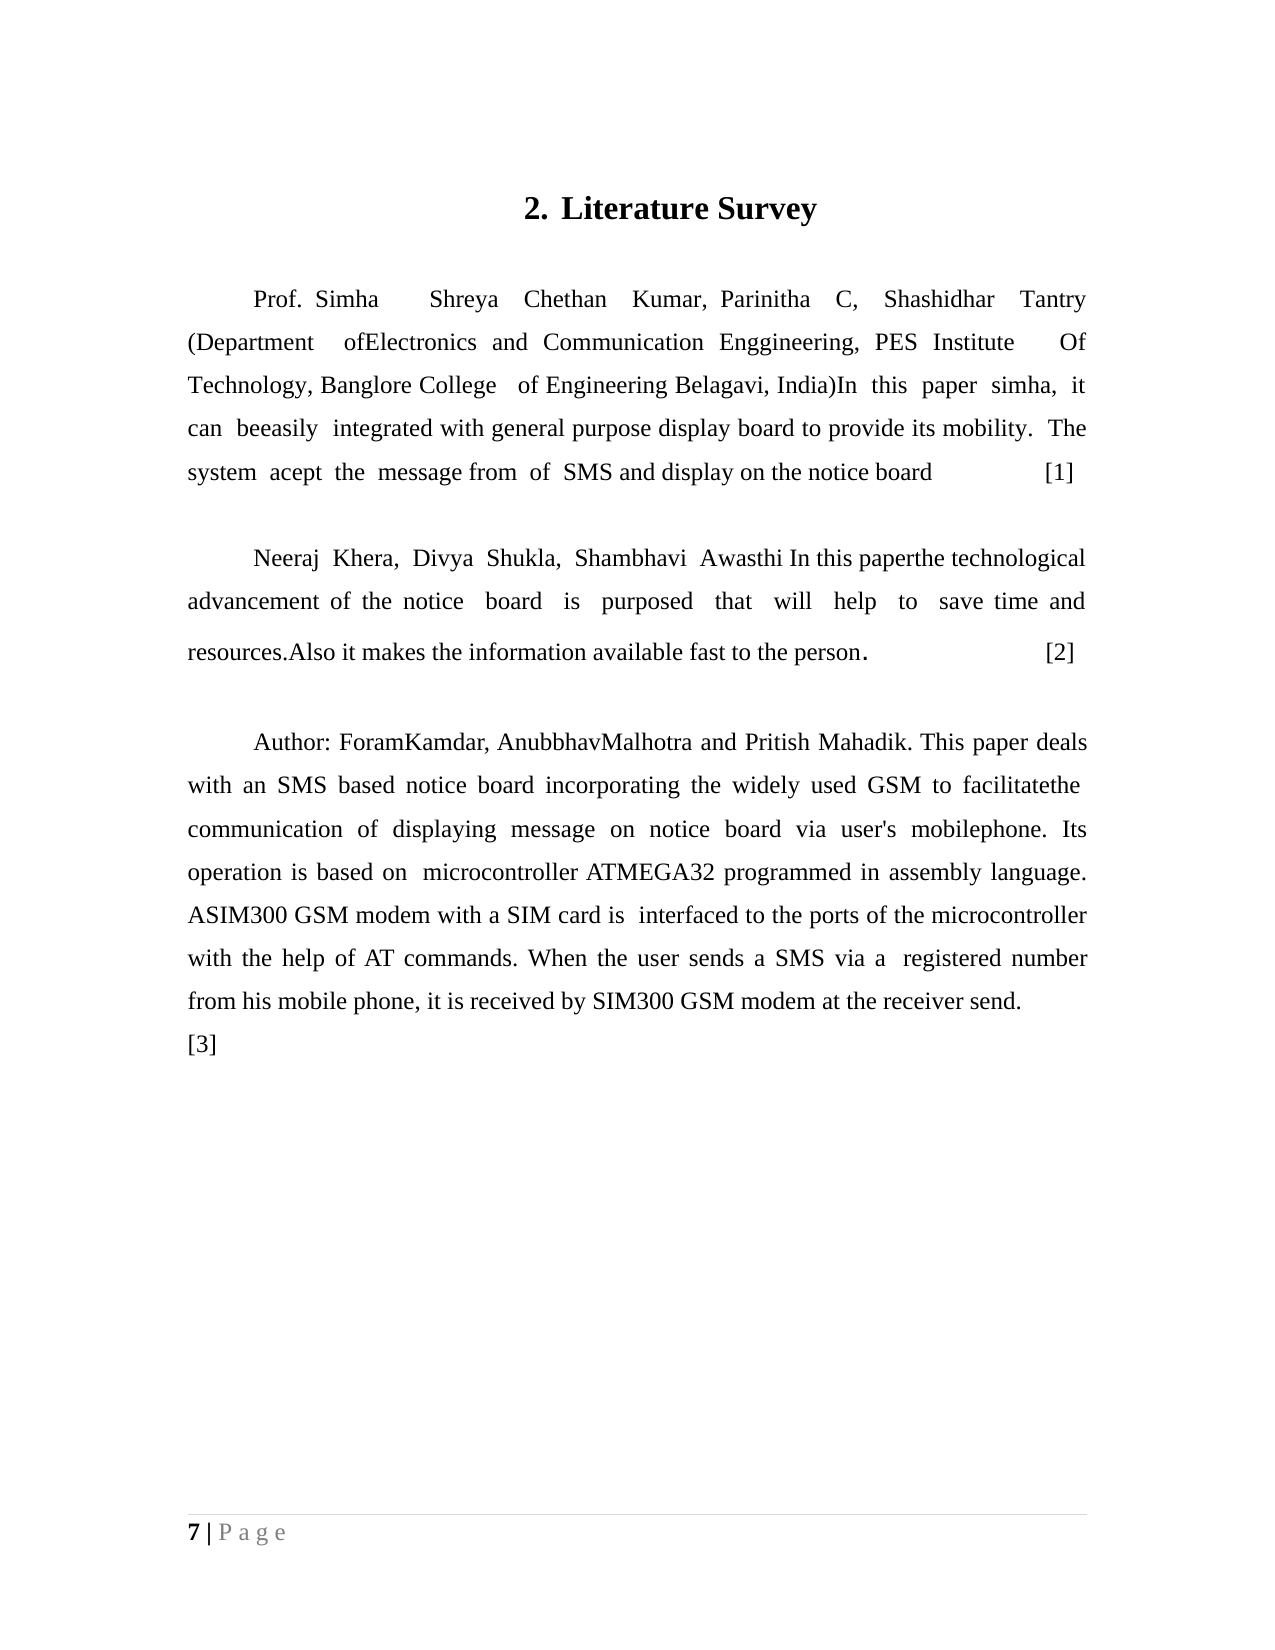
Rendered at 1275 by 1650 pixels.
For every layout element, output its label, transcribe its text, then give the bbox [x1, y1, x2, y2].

text Neeraj Khera, Divya Shukla, Shambhavi Awasthi In this paperthe technological advancement of the notice board is purposed that will help to save time and resources.Also it makes the information available fast to the person. [2] [187, 543, 1087, 667]
text Prof. Simha Shreya Chethan Kumar, Parinitha C, Shashidhar Tantry (Department ofElectronics and Communication Enggineering, PES Institute Of Technology, Banglore College of Engineering Belagavi, India)In this paper simha, it can beeasily integrated with general purpose display board to provide its mobility. The system acept the message from of SMS and display on the notice board [1] [187, 284, 1087, 485]
list Literature Survey [253, 188, 1087, 227]
text Author: ForamKamdar, AnubbhavMalhotra and Pritish Mahadik. This paper deals with an SMS based notice board incorporating the widely used GSM to facilitatethe communication of displaying message on notice board via user's mobilephone. Its operation is based on microcontroller ATMEGA32 programmed in assembly language. ASIM300 GSM modem with a SIM card is interfaced to the ports of the microcontroller with the help of AT commands. When the user sends a SMS via a registered number from his mobile phone, it is received by SIM300 GSM modem at the receiver send. [3] [187, 727, 1087, 1058]
